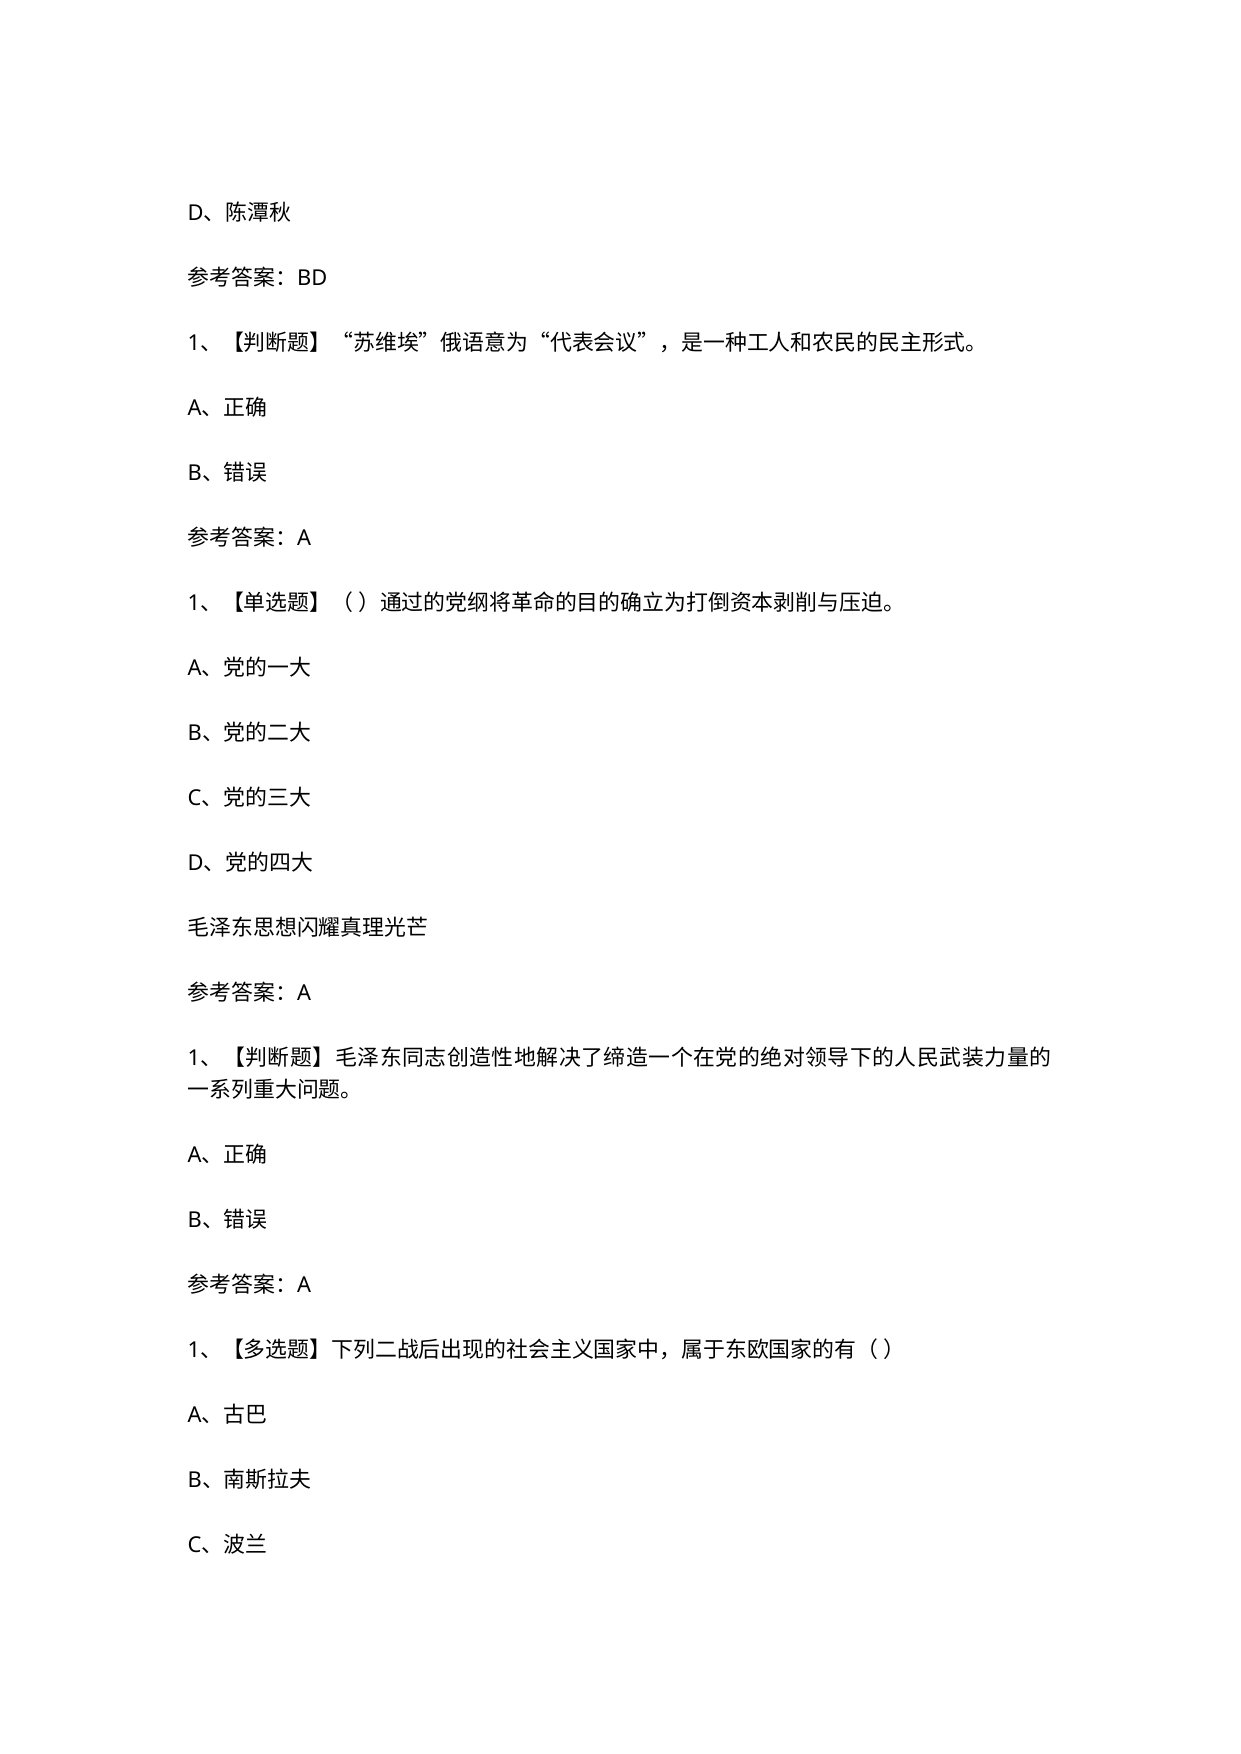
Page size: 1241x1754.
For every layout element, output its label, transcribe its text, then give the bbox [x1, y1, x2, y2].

text 参考答案：A [187, 519, 1053, 552]
text 毛泽东思想闪耀真理光芒 [187, 909, 1053, 942]
text D、党的四大 [187, 844, 1053, 877]
text C、党的三大 [187, 779, 1053, 812]
text A、正确 [187, 1137, 1053, 1169]
text B、党的二大 [187, 714, 1053, 747]
text A、党的一大 [187, 649, 1053, 682]
text 1、【判断题】“苏维埃”俄语意为“代表会议”，是一种工人和农民的民主形式。 [187, 324, 1053, 357]
text 参考答案：A [187, 1267, 1053, 1299]
text 1、【单选题】（ ）通过的党纲将革命的目的确立为打倒资本剥削与压迫。 [187, 584, 1053, 617]
text 1、【多选题】下列二战后出现的社会主义国家中，属于东欧国家的有（ ） [187, 1332, 1053, 1364]
text B、南斯拉夫 [187, 1462, 1053, 1494]
text D、陈潭秋 [187, 194, 1053, 227]
text B、错误 [187, 1202, 1053, 1234]
text 参考答案：A [187, 974, 1053, 1007]
text 参考答案：BD [187, 259, 1053, 292]
text A、古巴 [187, 1397, 1053, 1429]
text 1、【判断题】毛泽东同志创造性地解决了缔造一个在党的绝对领导下的人民武装力量的一系列重大问题。 [187, 1039, 1053, 1104]
text B、错误 [187, 454, 1053, 487]
text C、波兰 [187, 1527, 1053, 1559]
text A、正确 [187, 389, 1053, 422]
